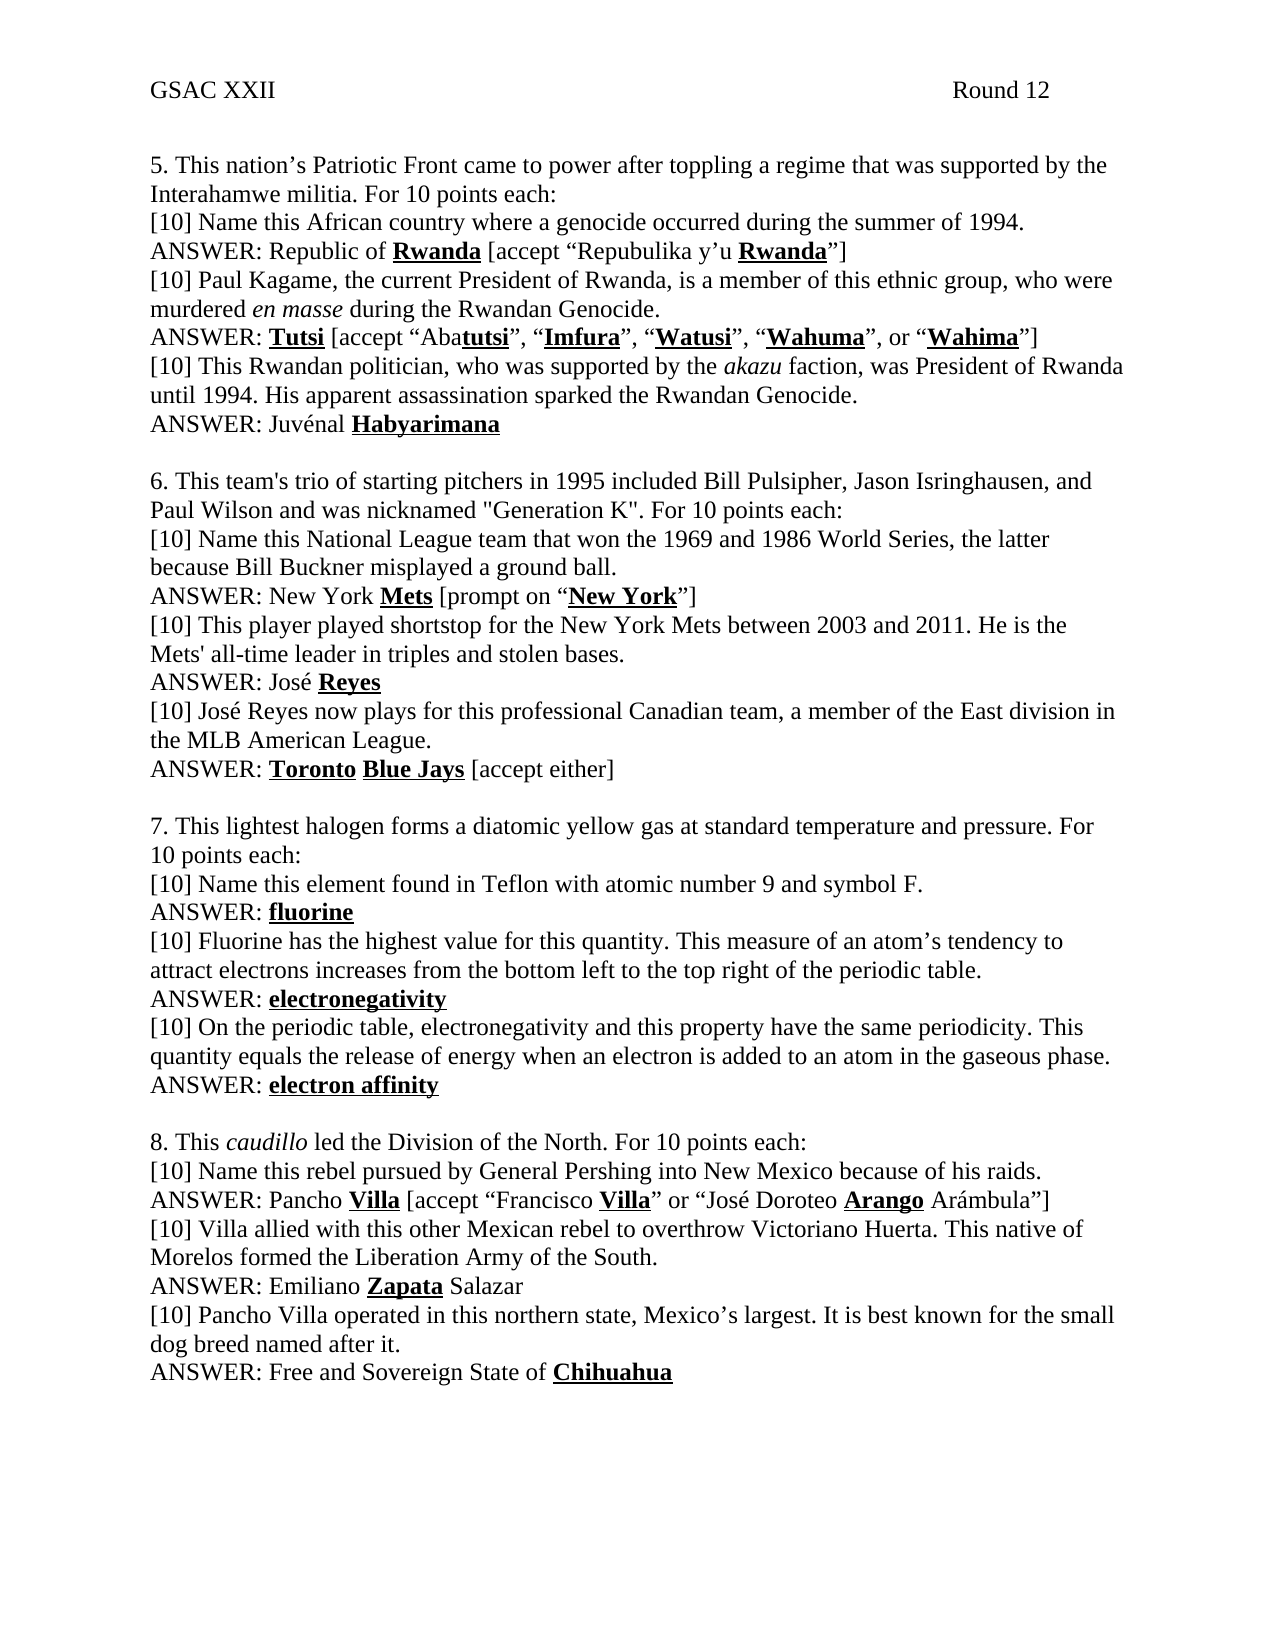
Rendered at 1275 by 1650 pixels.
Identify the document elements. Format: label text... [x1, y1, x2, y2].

text [10] This player played shortstop for the New York Mets between 2003 and 2011. He is the Mets' all-time leader in triples and stolen bases. [150, 610, 1125, 667]
text ANSWER: New York Mets [prompt on “New York”] [150, 581, 1125, 610]
text [10] Name this African country where a genocide occurred during the summer of 1994. [150, 207, 1125, 236]
text [10] This Rwandan politician, who was supported by the akazu faction, was President of Rwanda until 1994. His apparent assassination sparked the Rwandan Genocide. [150, 351, 1125, 409]
text [10] Name this element found in Teflon with atomic number 9 and symbol F. [150, 869, 1125, 897]
text ANSWER: Emiliano Zapata Salazar [150, 1271, 1125, 1300]
text ANSWER: fluorine [150, 897, 1125, 926]
text ANSWER: electron affinity [150, 1070, 1125, 1099]
text [10] José Reyes now plays for this professional Canadian team, a member of the East division in the MLB American League. [150, 696, 1125, 754]
text ANSWER: José Reyes [150, 667, 1125, 696]
text ANSWER: Free and Sovereign State of Chihuahua [150, 1357, 1125, 1386]
text [10] Paul Kagame, the current President of Rwanda, is a member of this ethnic group, who were murdered en masse during the Rwandan Genocide. [150, 265, 1125, 322]
text [10] On the periodic table, electronegativity and this property have the same periodicity. This quantity equals the release of energy when an electron is added to an atom in the gaseous phase. [150, 1012, 1125, 1070]
text ANSWER: Tutsi [accept “Abatutsi”, “Imfura”, “Watusi”, “Wahuma”, or “Wahima”] [150, 322, 1125, 351]
text [10] Name this rebel pursued by General Pershing into New Mexico because of his raids. [150, 1156, 1125, 1185]
text [10] Name this National League team that won the 1969 and 1986 World Series, the latter because Bill Buckner misplayed a ground ball. [150, 524, 1125, 581]
text 7. This lightest halogen forms a diatomic yellow gas at standard temperature and pressure. For 10 points each: [150, 811, 1125, 869]
text [10] Fluorine has the highest value for this quantity. This measure of an atom’s tendency to attract electrons increases from the bottom left to the top right of the periodic table. [150, 926, 1125, 984]
text [10] Villa allied with this other Mexican rebel to overthrow Victoriano Huerta. This native of Morelos formed the Liberation Army of the South. [150, 1214, 1125, 1271]
text ANSWER: Pancho Villa [accept “Francisco Villa” or “José Doroteo Arango Arámbula”] [150, 1185, 1125, 1214]
text 8. This caudillo led the Division of the North. For 10 points each: [150, 1127, 1125, 1156]
text ANSWER: Juvénal Habyarimana [150, 409, 1125, 437]
text ANSWER: Republic of Rwanda [accept “Repubulika y’u Rwanda”] [150, 236, 1125, 265]
text [10] Pancho Villa operated in this northern state, Mexico’s largest. It is best known for the small dog breed named after it. [150, 1300, 1125, 1357]
text 6. This team's trio of starting pitchers in 1995 included Bill Pulsipher, Jason Isringhausen, and Paul Wilson and was nicknamed "Generation K". For 10 points each: [150, 466, 1125, 524]
text 5. This nation’s Patriotic Front came to power after toppling a regime that was supported by the Interahamwe militia. For 10 points each: [150, 150, 1125, 207]
text ANSWER: electronegativity [150, 984, 1125, 1012]
text ANSWER: Toronto Blue Jays [accept either] [150, 754, 1125, 782]
